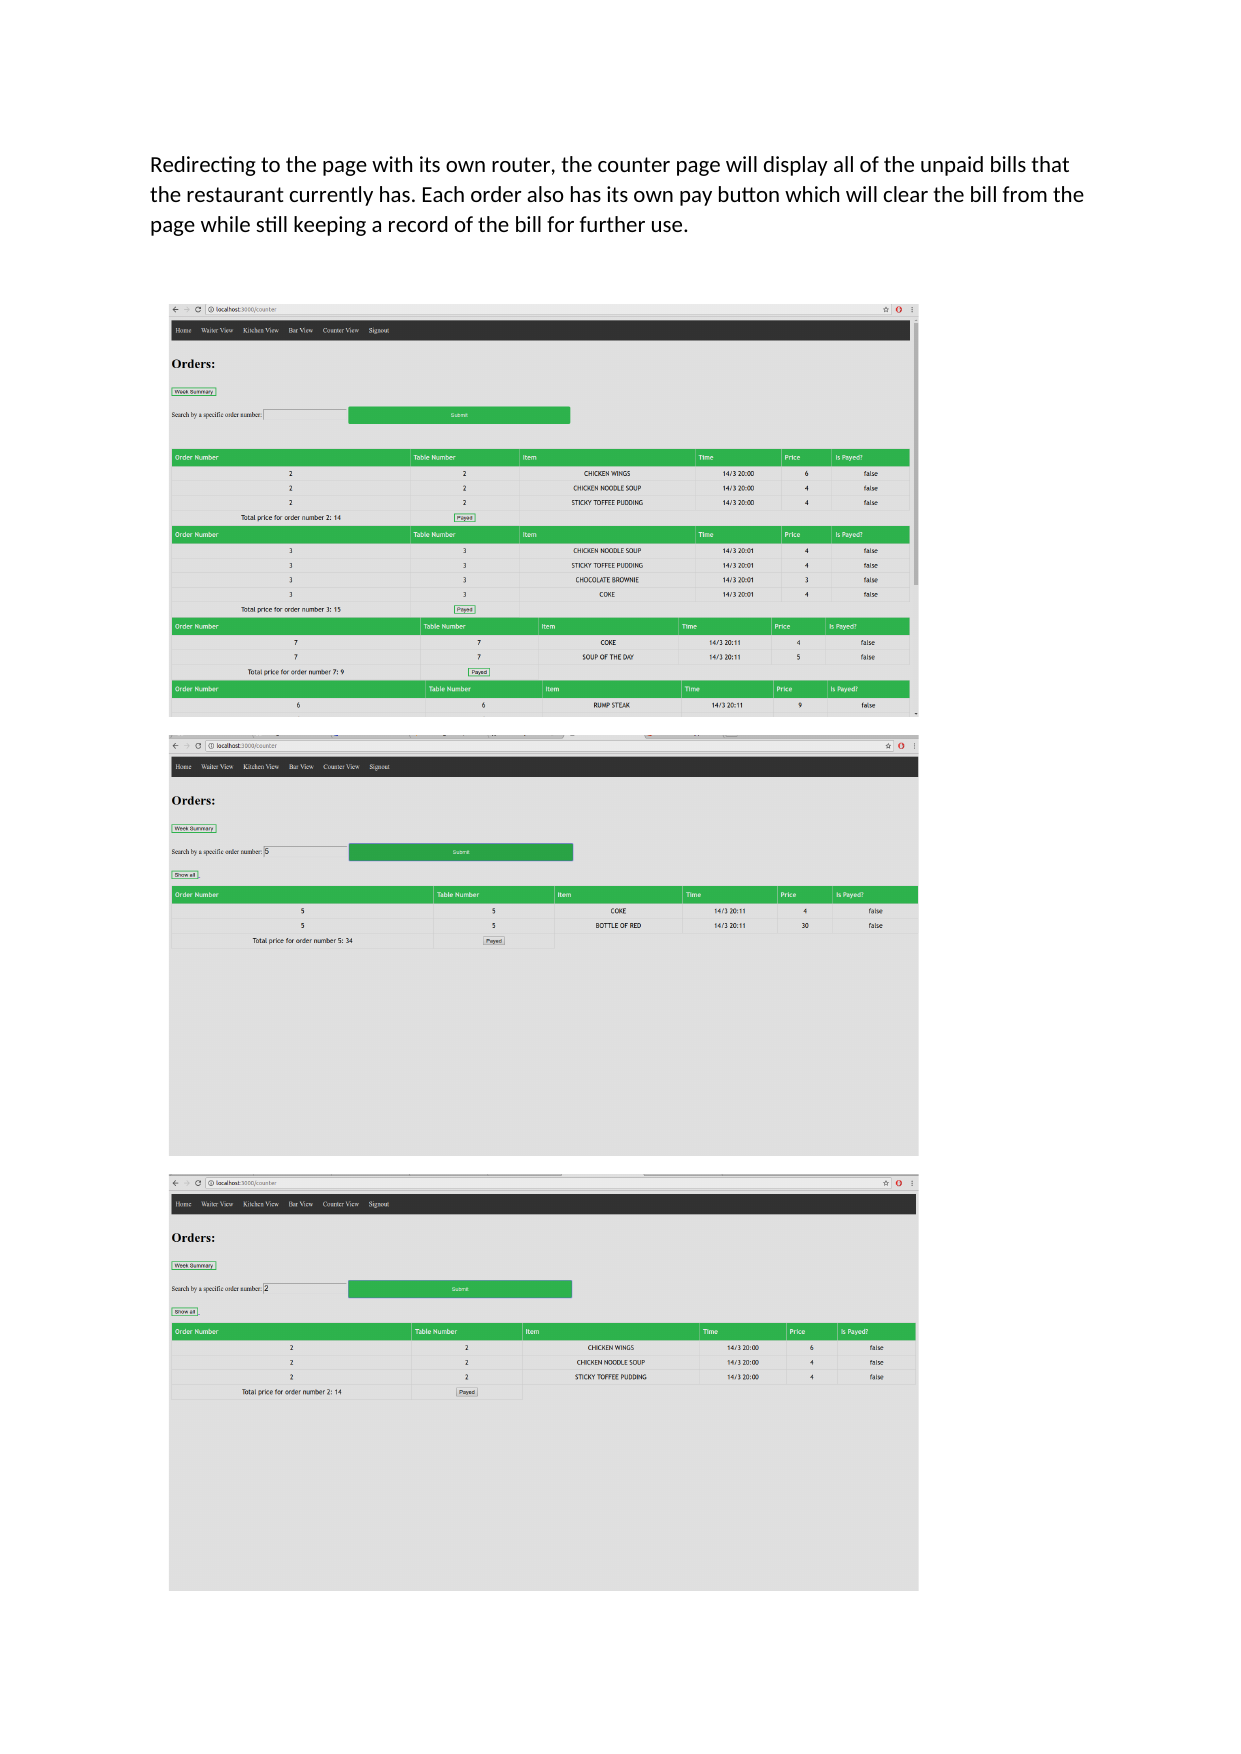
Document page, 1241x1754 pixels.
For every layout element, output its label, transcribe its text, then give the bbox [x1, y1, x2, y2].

text Redirecting to the page with its own router, the counter page will display all of the unpaid bills that the restaurant currently has. Each order also has its own pay button which will clear the bill from the page while still keeping a record of the bill for further use. [150, 150, 1090, 238]
